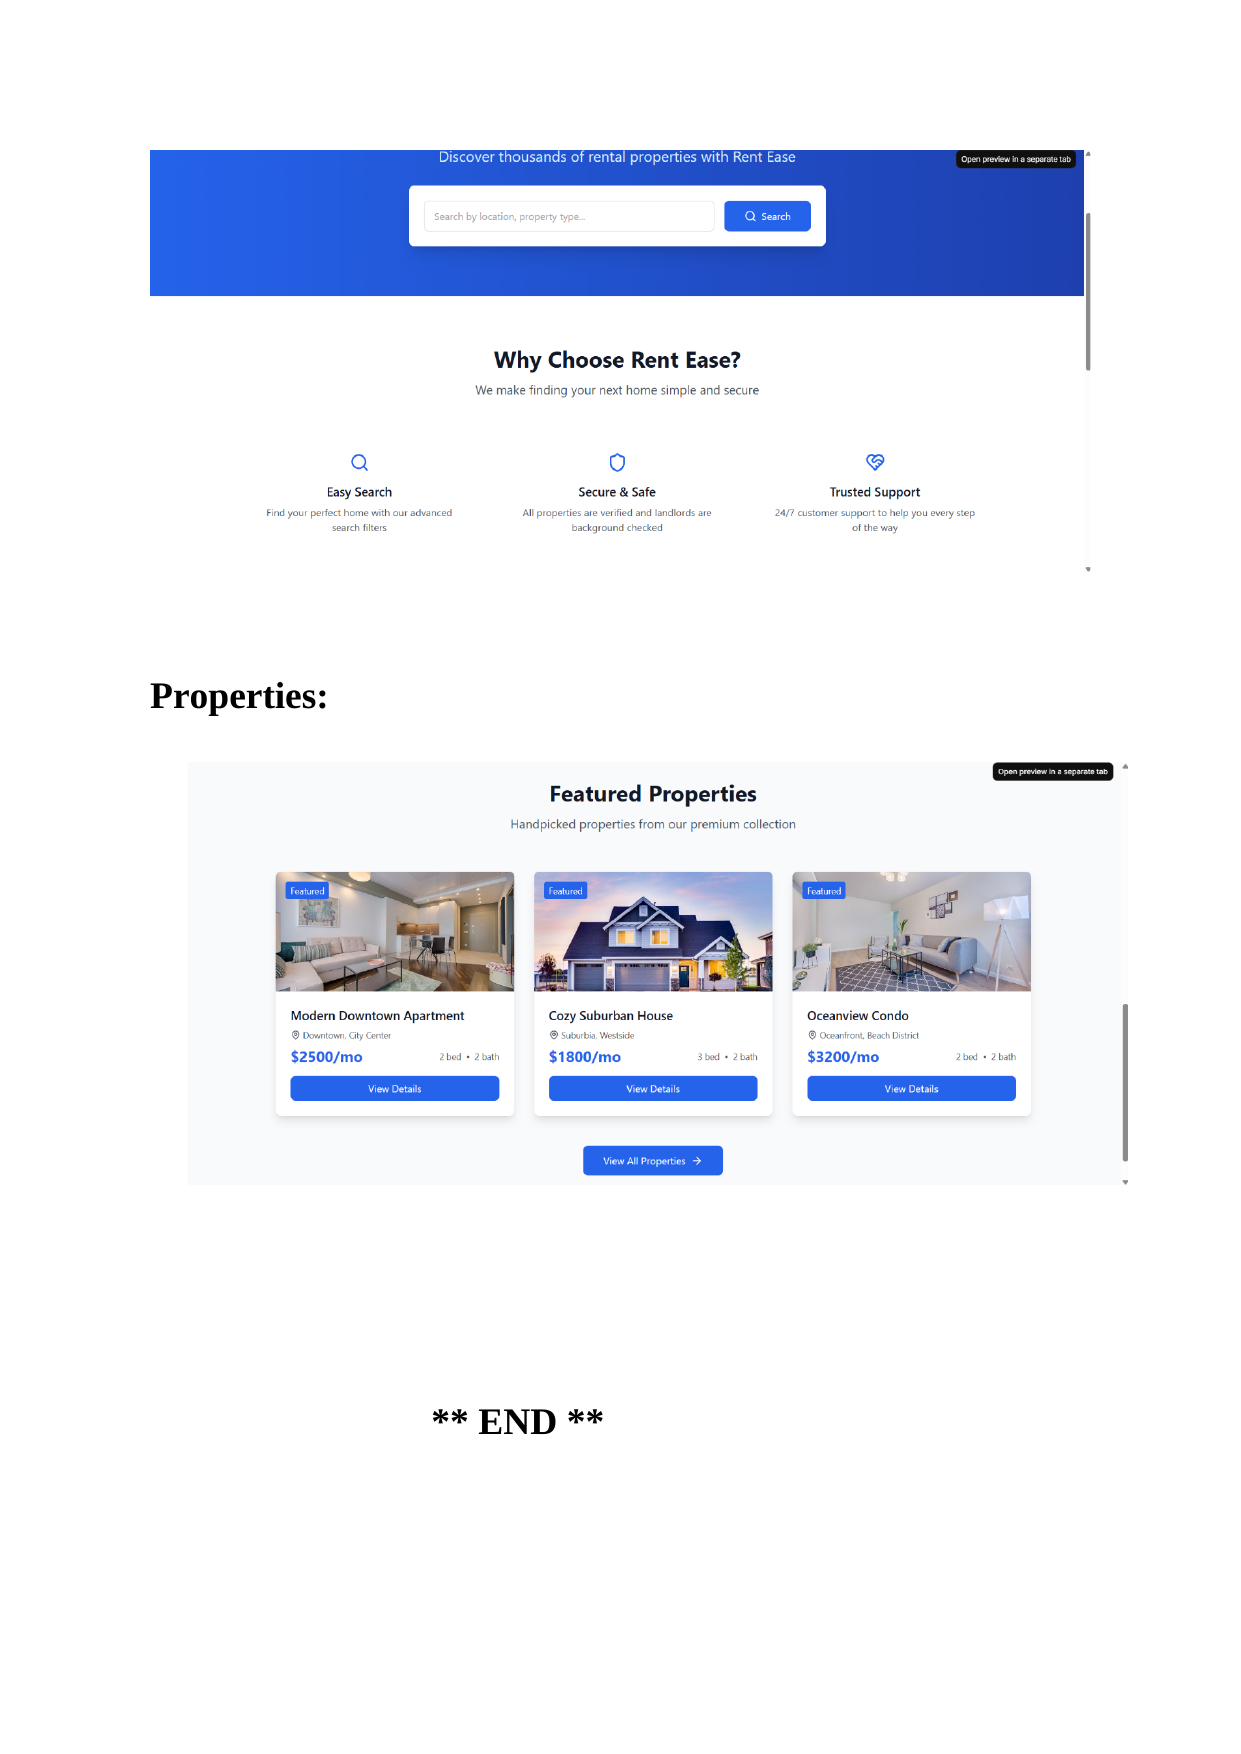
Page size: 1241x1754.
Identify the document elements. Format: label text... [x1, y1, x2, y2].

picture [187, 762, 1128, 1185]
text ** END ** [187, 1400, 1090, 1443]
text Properties: [150, 673, 1090, 716]
picture [150, 150, 1091, 572]
